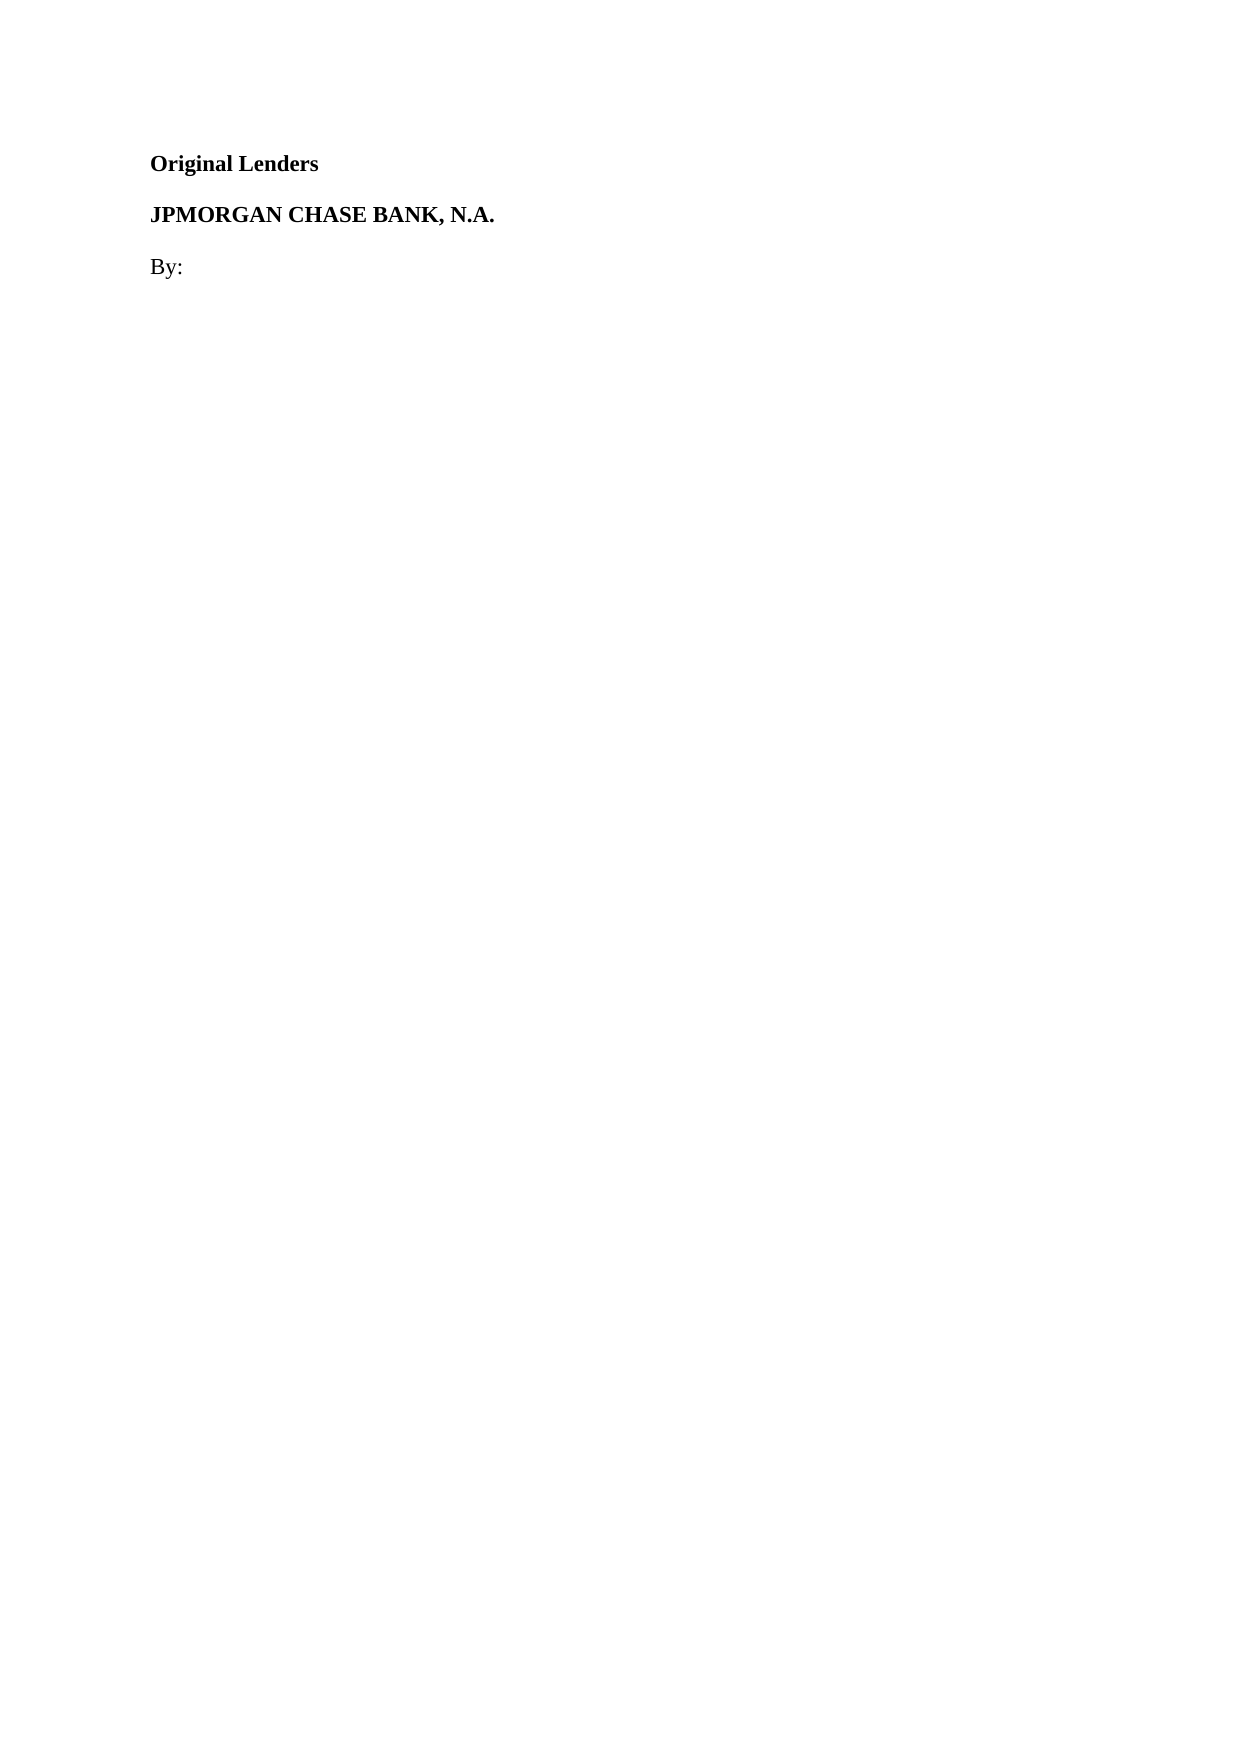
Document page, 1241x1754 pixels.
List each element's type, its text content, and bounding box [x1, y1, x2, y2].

text By: [150, 253, 1090, 279]
text JPMORGAN CHASE BANK, N.A. [150, 201, 1090, 228]
subtitle Original Lenders [150, 150, 1090, 176]
